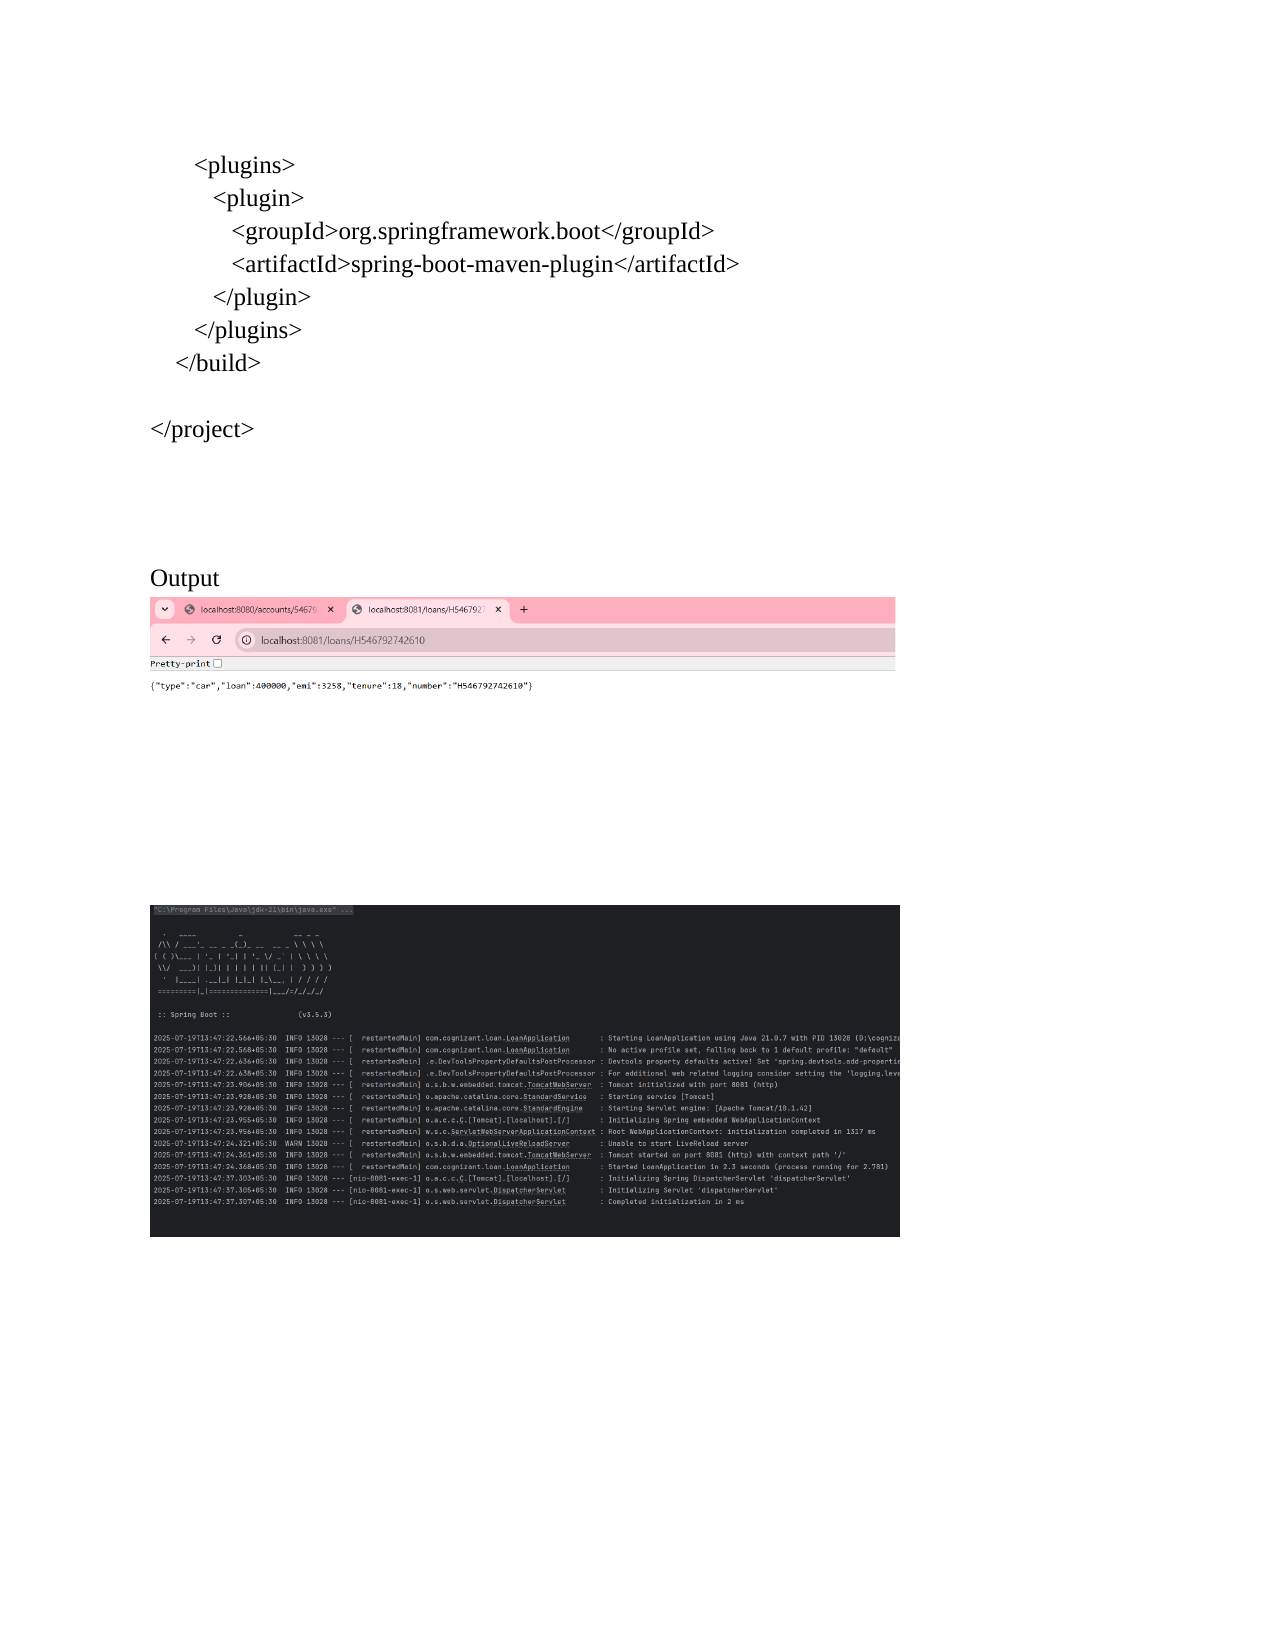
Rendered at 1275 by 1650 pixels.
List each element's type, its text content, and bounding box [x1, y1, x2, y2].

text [150, 150, 1125, 443]
picture [150, 905, 900, 1237]
picture [150, 597, 896, 884]
